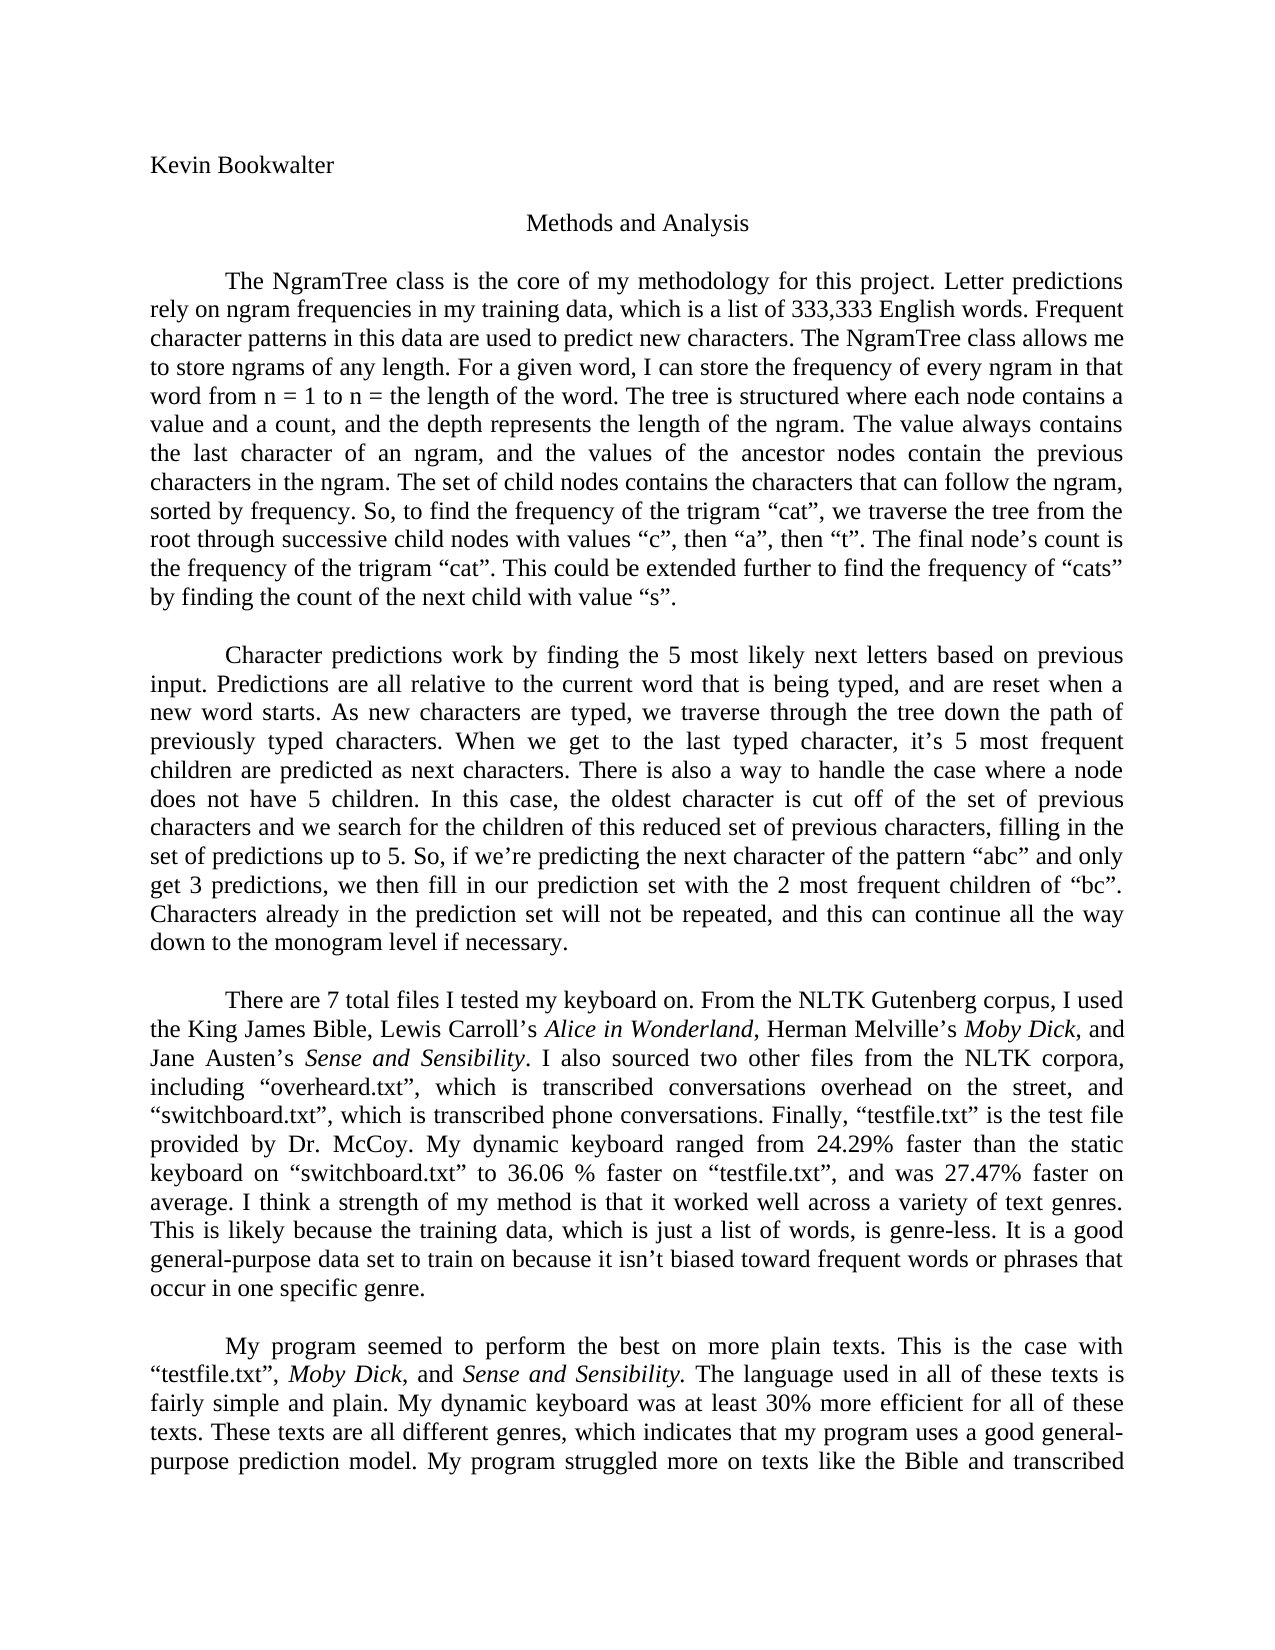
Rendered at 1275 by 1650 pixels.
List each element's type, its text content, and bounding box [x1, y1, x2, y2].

text There are 7 total files I tested my keyboard on. From the NLTK Gutenberg corpus, I used the King James Bible, Lewis Carroll’s Alice in Wonderland, Herman Melville’s Moby Dick, and Jane Austen’s Sense and Sensibility. I also sourced two other files from the NLTK corpora, including “overheard.txt”, which is transcribed conversations overhead on the street, and “switchboard.txt”, which is transcribed phone conversations. Finally, “testfile.txt” is the test file provided by Dr. McCoy. My dynamic keyboard ranged from 24.29% faster than the static keyboard on “switchboard.txt” to 36.06 % faster on “testfile.txt”, and was 27.47% faster on average. I think a strength of my method is that it worked well across a variety of text genres. This is likely because the training data, which is just a list of words, is genre-less. It is a good general-purpose data set to train on because it isn’t biased toward frequent words or phrases that occur in one specific genre. [150, 985, 1125, 1302]
text Character predictions work by finding the 5 most likely next letters based on previous input. Predictions are all relative to the current word that is being typed, and are reset when a new word starts. As new characters are typed, we traverse through the tree down the path of previously typed characters. When we get to the last typed character, it’s 5 most frequent children are predicted as next characters. There is also a way to handle the case where a node does not have 5 children. In this case, the oldest character is cut off of the set of previous characters and we search for the children of this reduced set of previous characters, filling in the set of predictions up to 5. So, if we’re predicting the next character of the pattern “abc” and only get 3 predictions, we then fill in our prediction set with the 2 most frequent children of “bc”. Characters already in the prediction set will not be repeated, and this can continue all the way down to the monogram level if necessary. [150, 640, 1125, 956]
text Methods and Analysis [150, 208, 1125, 237]
text Kevin Bookwalter [150, 150, 1125, 179]
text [150, 1331, 1125, 1474]
text The NgramTree class is the core of my methodology for this project. Letter predictions rely on ngram frequencies in my training data, which is a list of 333,333 English words. Frequent character patterns in this data are used to predict new characters. The NgramTree class allows me to store ngrams of any length. For a given word, I can store the frequency of every ngram in that word from n = 1 to n = the length of the word. The tree is structured where each node contains a value and a count, and the depth represents the length of the ngram. The value always contains the last character of an ngram, and the values of the ancestor nodes contain the previous characters in the ngram. The set of child nodes contains the characters that can follow the ngram, sorted by frequency. So, to find the frequency of the trigram “cat”, we traverse the tree from the root through successive child nodes with values “c”, then “a”, then “t”. The final node’s count is the frequency of the trigram “cat”. This could be extended further to find the frequency of “cats” by finding the count of the next child with value “s”. [150, 266, 1125, 611]
